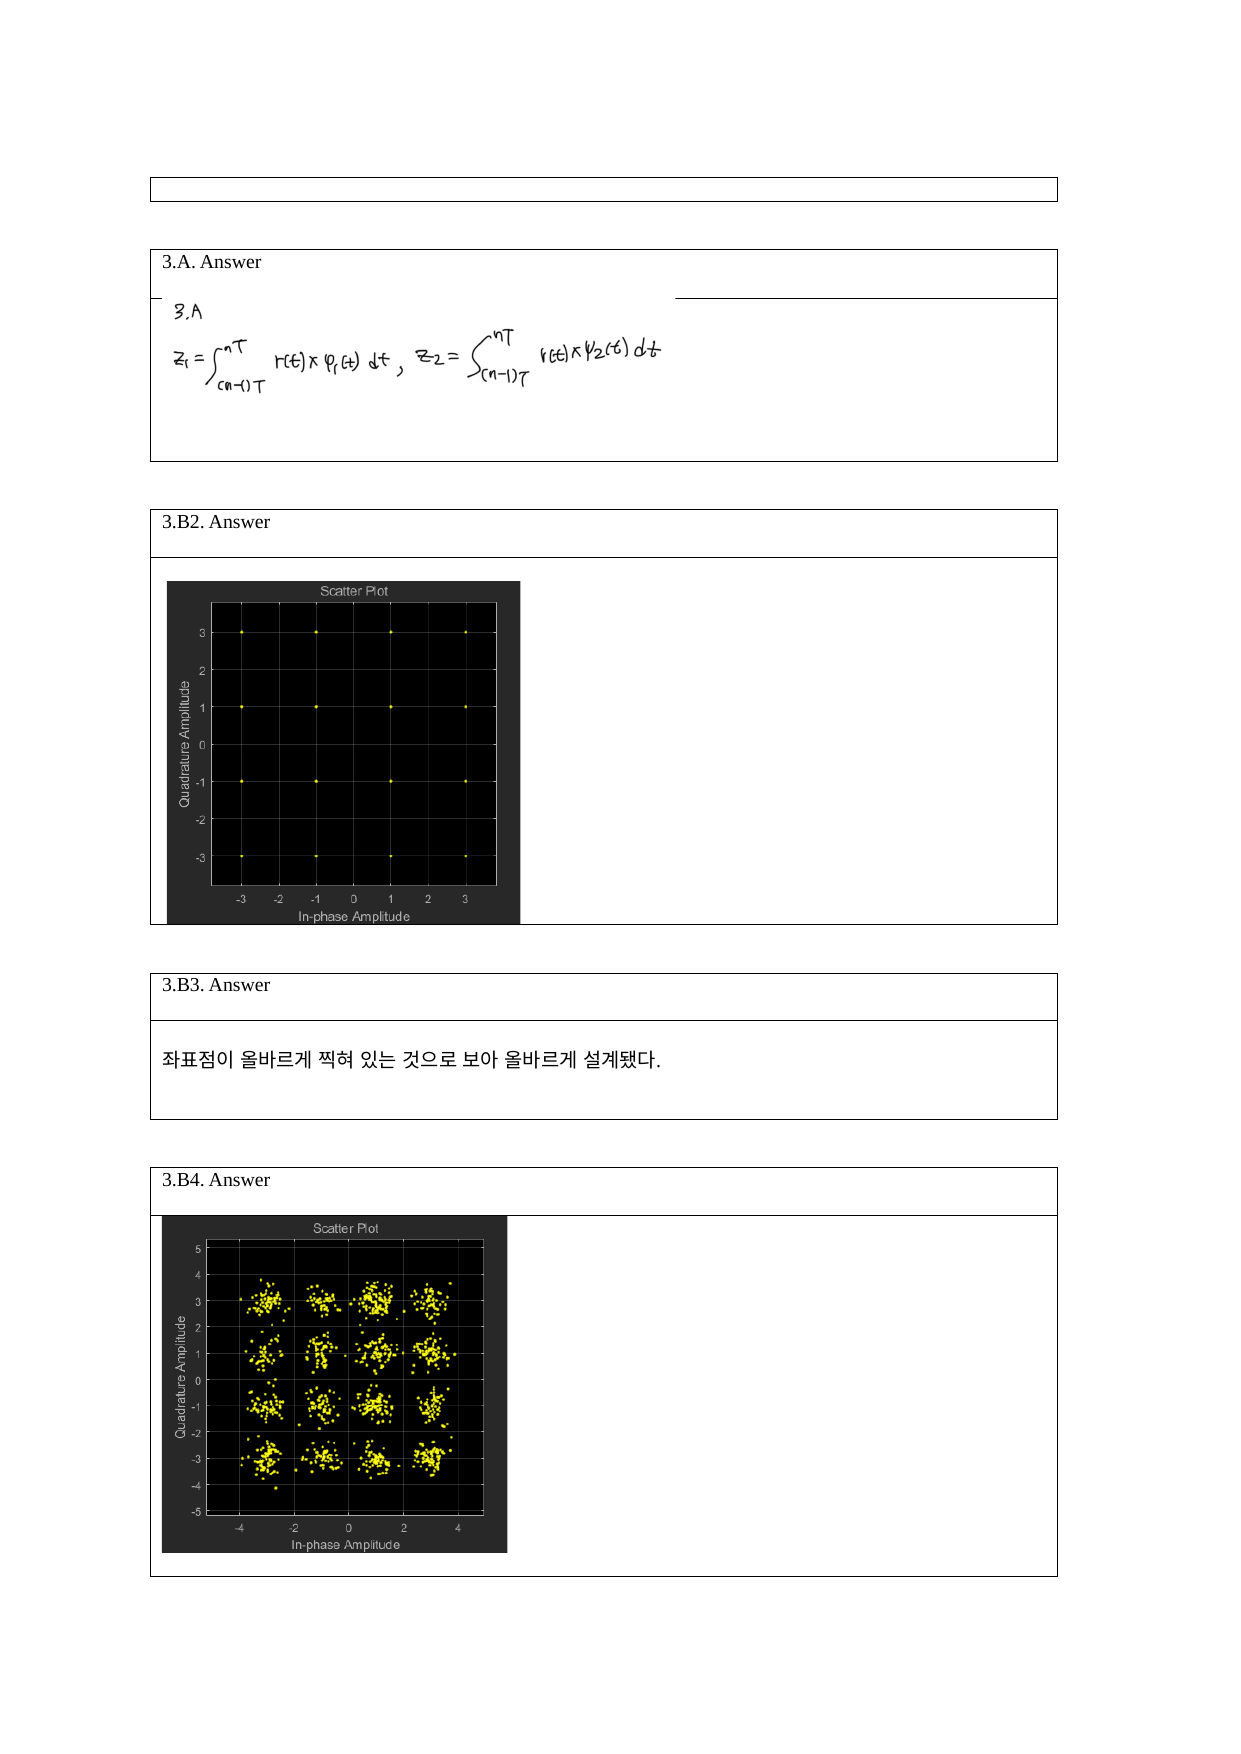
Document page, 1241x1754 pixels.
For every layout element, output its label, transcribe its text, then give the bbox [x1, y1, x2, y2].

picture [161, 298, 676, 438]
table_cell [151, 178, 1057, 201]
table_cell [151, 1216, 1057, 1576]
table_cell [151, 558, 1057, 924]
table_cell 좌표점이 올바르게 찍혀 있는 것으로 보아 올바르게 설계됐다. [151, 1021, 1057, 1118]
table_cell [151, 299, 1057, 461]
table_header 3.B2. Answer [151, 510, 1057, 557]
table_header 3.B3. Answer [151, 974, 1057, 1020]
picture [161, 1216, 508, 1553]
table_header 3.A. Answer [151, 250, 1057, 297]
picture [166, 581, 521, 924]
table_header 3.B4. Answer [151, 1168, 1057, 1215]
